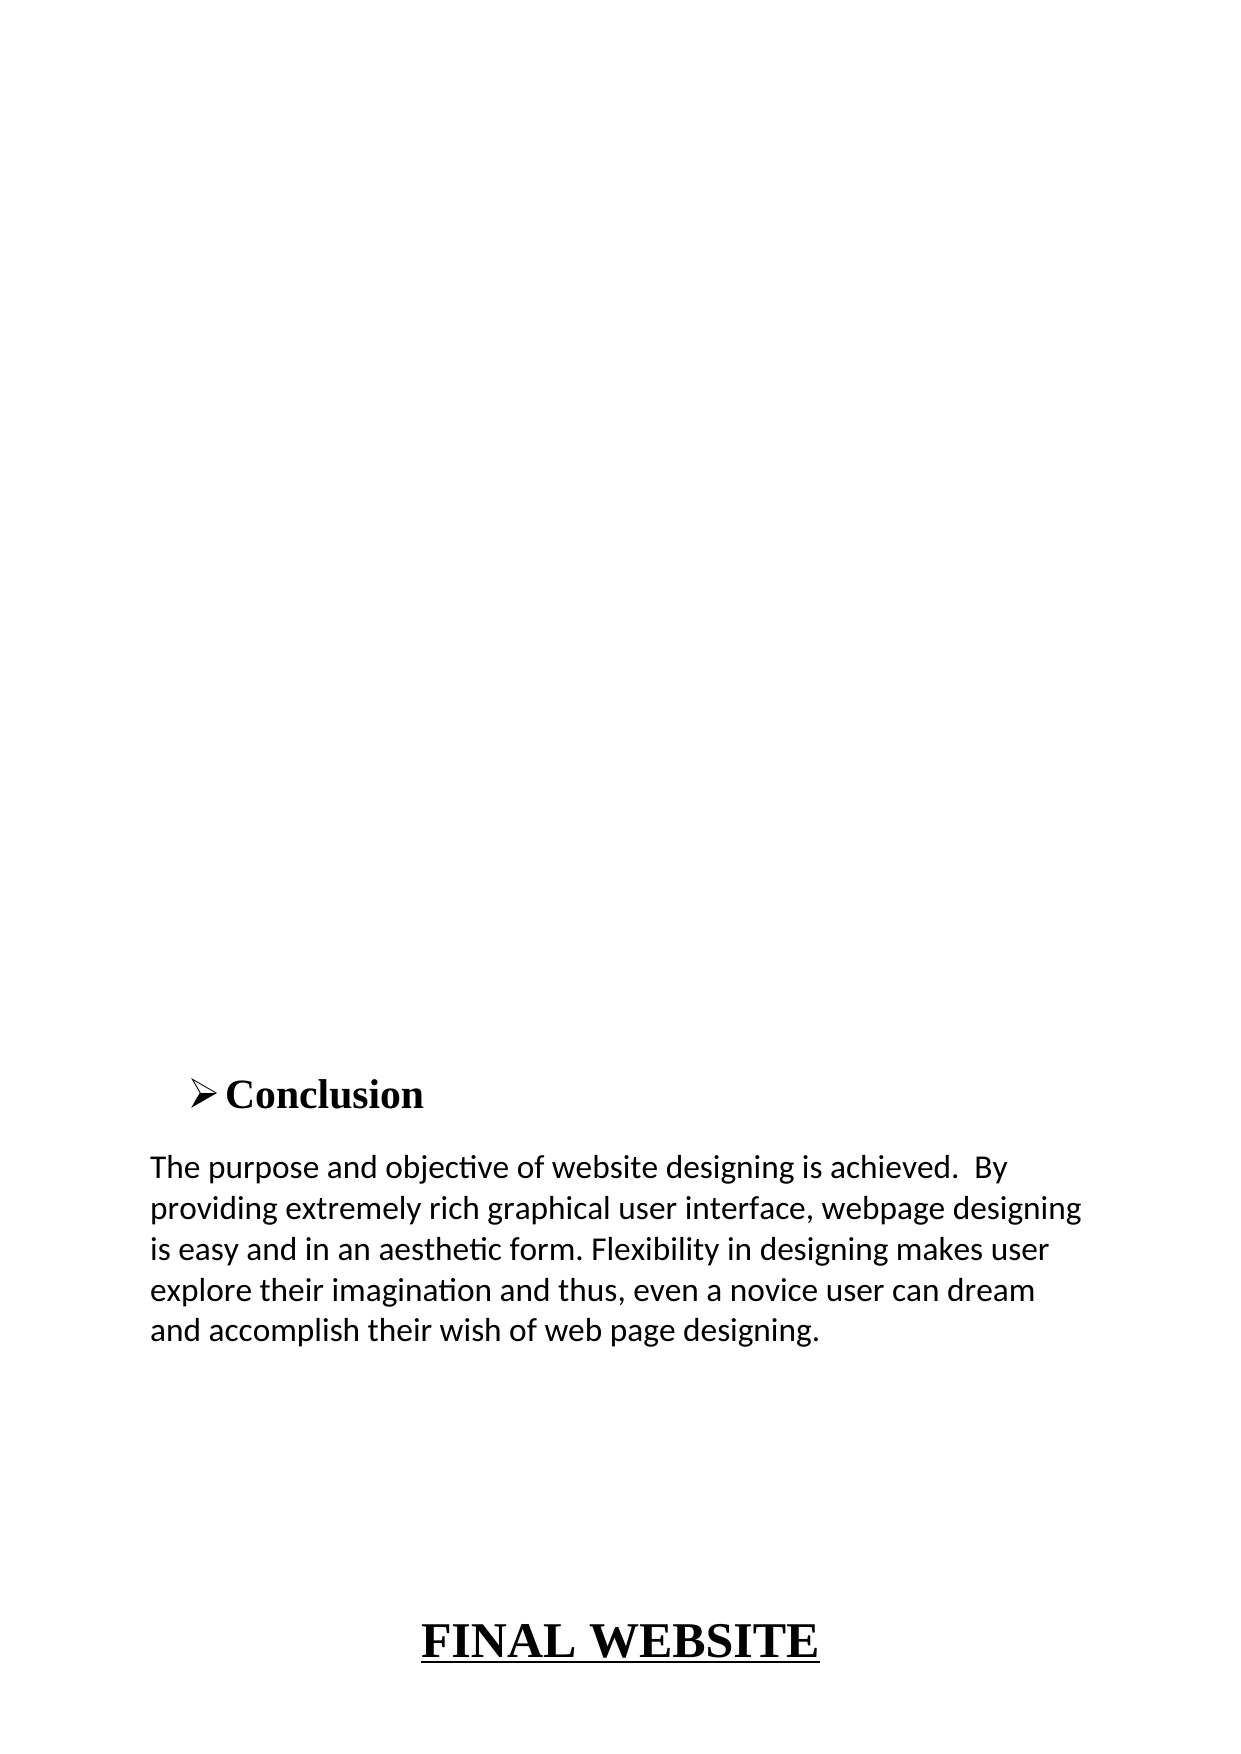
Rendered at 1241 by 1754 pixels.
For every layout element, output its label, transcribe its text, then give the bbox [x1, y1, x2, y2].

subtitle Conclusion [187, 1069, 1090, 1117]
text The purpose and objective of website designing is achieved. By providing extremely rich graphical user interface, webpage designing is easy and in an aesthetic form. Flexibility in designing makes user explore their imagination and thus, even a novice user can dream and accomplish their wish of web page designing. [150, 1147, 1090, 1350]
text FINAL WEBSITE [150, 1611, 1090, 1668]
